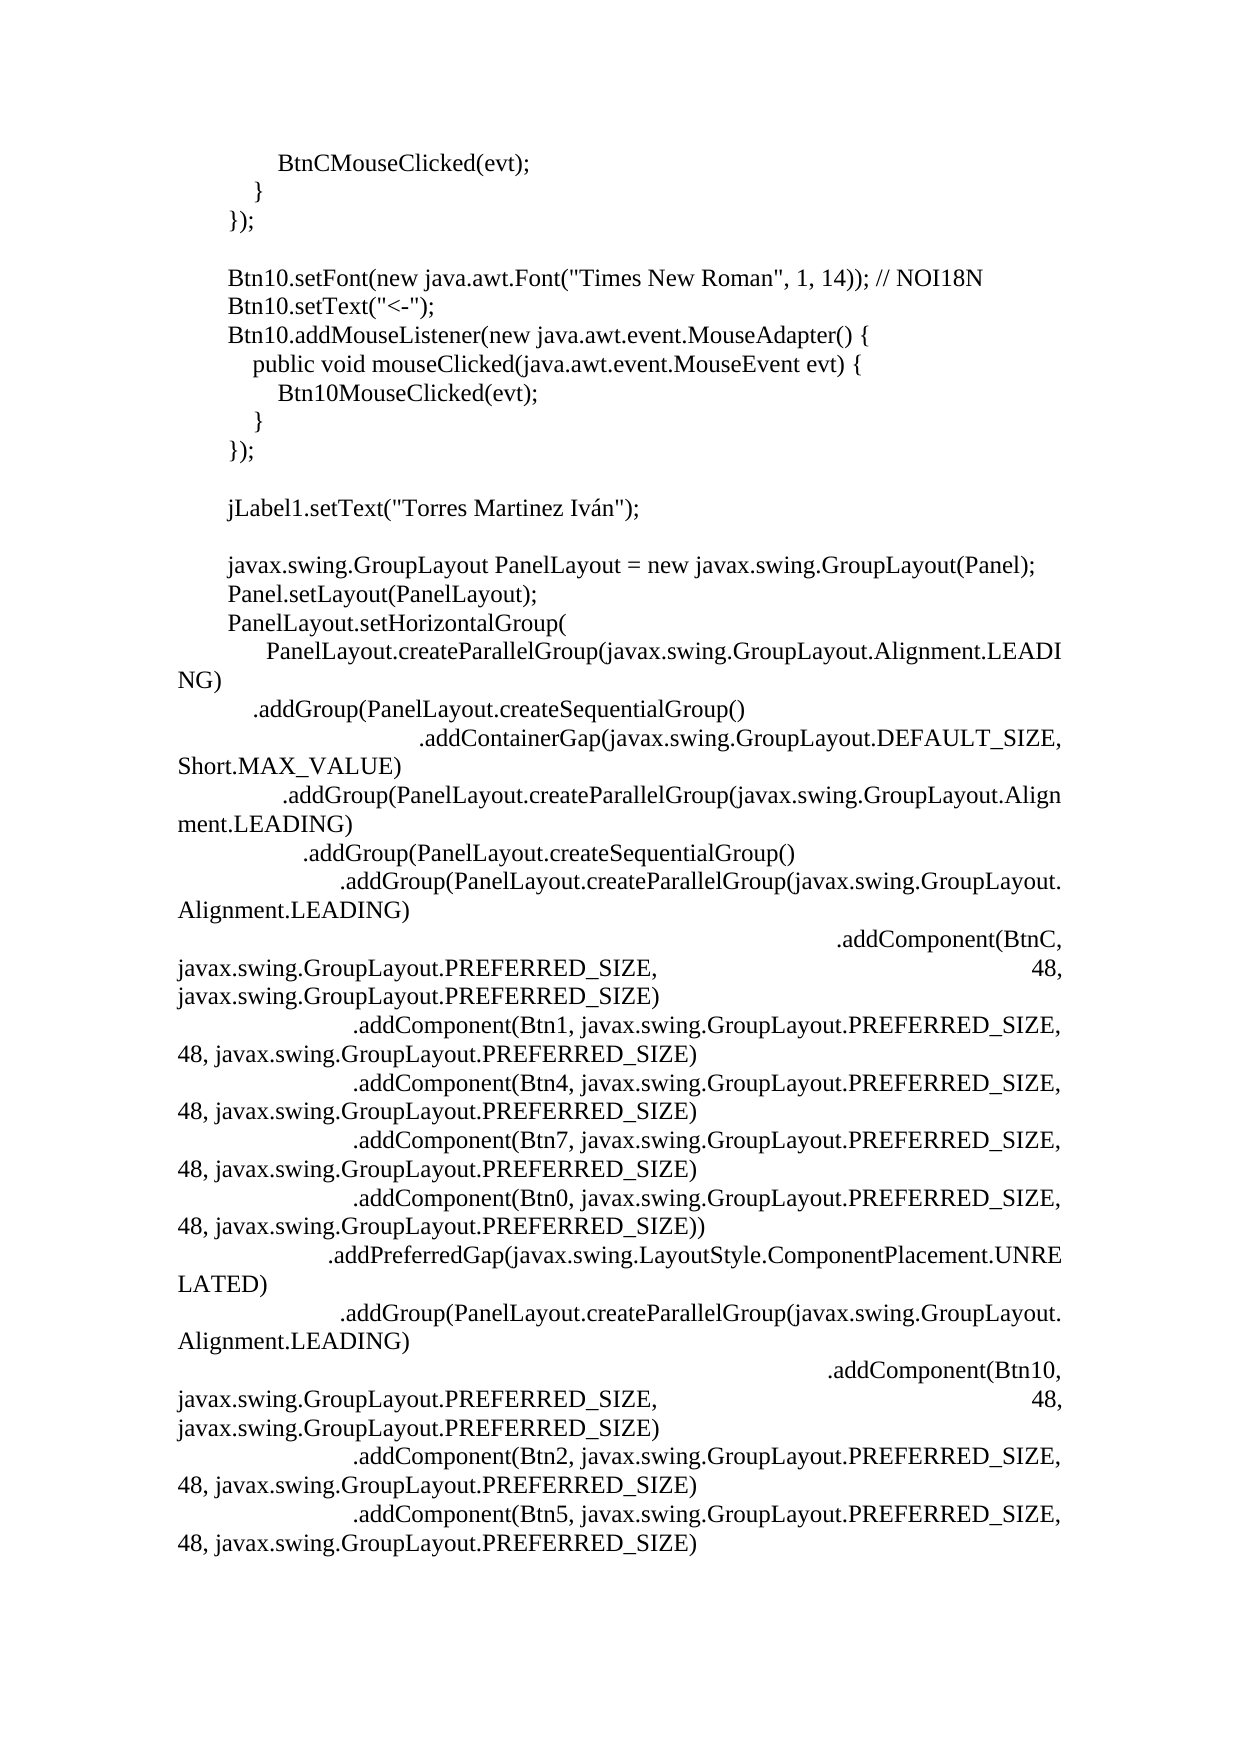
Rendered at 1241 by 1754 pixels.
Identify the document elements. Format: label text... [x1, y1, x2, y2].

text public void mouseClicked(java.awt.event.MouseEvent evt) { [177, 349, 1063, 378]
text } [177, 406, 1063, 435]
text BtnCMouseClicked(evt); [177, 148, 1063, 176]
text .addComponent(Btn1, javax.swing.GroupLayout.PREFERRED_SIZE, 48, javax.swing.GroupLayout.PREFERRED_SIZE) [177, 1010, 1063, 1068]
text Btn10.setText("<-"); [177, 291, 1063, 320]
text .addGroup(PanelLayout.createParallelGroup(javax.swing.GroupLayout.Alignment.LEADING) [177, 780, 1063, 838]
text Btn10.addMouseListener(new java.awt.event.MouseAdapter() { [177, 320, 1063, 349]
text .addComponent(Btn10, javax.swing.GroupLayout.PREFERRED_SIZE, 48, javax.swing.GroupLayout.PREFERRED_SIZE) [177, 1355, 1063, 1441]
text .addGroup(PanelLayout.createSequentialGroup() [177, 694, 1063, 723]
text javax.swing.GroupLayout PanelLayout = new javax.swing.GroupLayout(Panel); [177, 550, 1063, 579]
text Btn10.setFont(new java.awt.Font("Times New Roman", 1, 14)); // NOI18N [177, 263, 1063, 291]
text .addGroup(PanelLayout.createSequentialGroup() [177, 838, 1063, 866]
text Btn10MouseClicked(evt); [177, 378, 1063, 406]
text }); [177, 435, 1063, 464]
text } [177, 176, 1063, 205]
text .addComponent(Btn2, javax.swing.GroupLayout.PREFERRED_SIZE, 48, javax.swing.GroupLayout.PREFERRED_SIZE) [177, 1441, 1063, 1499]
text .addGroup(PanelLayout.createParallelGroup(javax.swing.GroupLayout.Alignment.LEADING) [177, 866, 1063, 924]
text .addComponent(Btn7, javax.swing.GroupLayout.PREFERRED_SIZE, 48, javax.swing.GroupLayout.PREFERRED_SIZE) [177, 1125, 1063, 1183]
text .addComponent(Btn5, javax.swing.GroupLayout.PREFERRED_SIZE, 48, javax.swing.GroupLayout.PREFERRED_SIZE) [177, 1499, 1063, 1556]
text .addComponent(Btn4, javax.swing.GroupLayout.PREFERRED_SIZE, 48, javax.swing.GroupLayout.PREFERRED_SIZE) [177, 1068, 1063, 1125]
text PanelLayout.createParallelGroup(javax.swing.GroupLayout.Alignment.LEADING) [177, 636, 1063, 694]
text .addPreferredGap(javax.swing.LayoutStyle.ComponentPlacement.UNRELATED) [177, 1240, 1063, 1298]
text .addComponent(Btn0, javax.swing.GroupLayout.PREFERRED_SIZE, 48, javax.swing.GroupLayout.PREFERRED_SIZE)) [177, 1183, 1063, 1240]
text .addGroup(PanelLayout.createParallelGroup(javax.swing.GroupLayout.Alignment.LEADING) [177, 1298, 1063, 1355]
text .addComponent(BtnC, javax.swing.GroupLayout.PREFERRED_SIZE, 48, javax.swing.GroupLayout.PREFERRED_SIZE) [177, 924, 1063, 1010]
text Panel.setLayout(PanelLayout); [177, 579, 1063, 608]
text .addContainerGap(javax.swing.GroupLayout.DEFAULT_SIZE, Short.MAX_VALUE) [177, 723, 1063, 780]
text jLabel1.setText("Torres Martinez Iván"); [177, 493, 1063, 521]
text PanelLayout.setHorizontalGroup( [177, 608, 1063, 636]
text }); [177, 205, 1063, 234]
